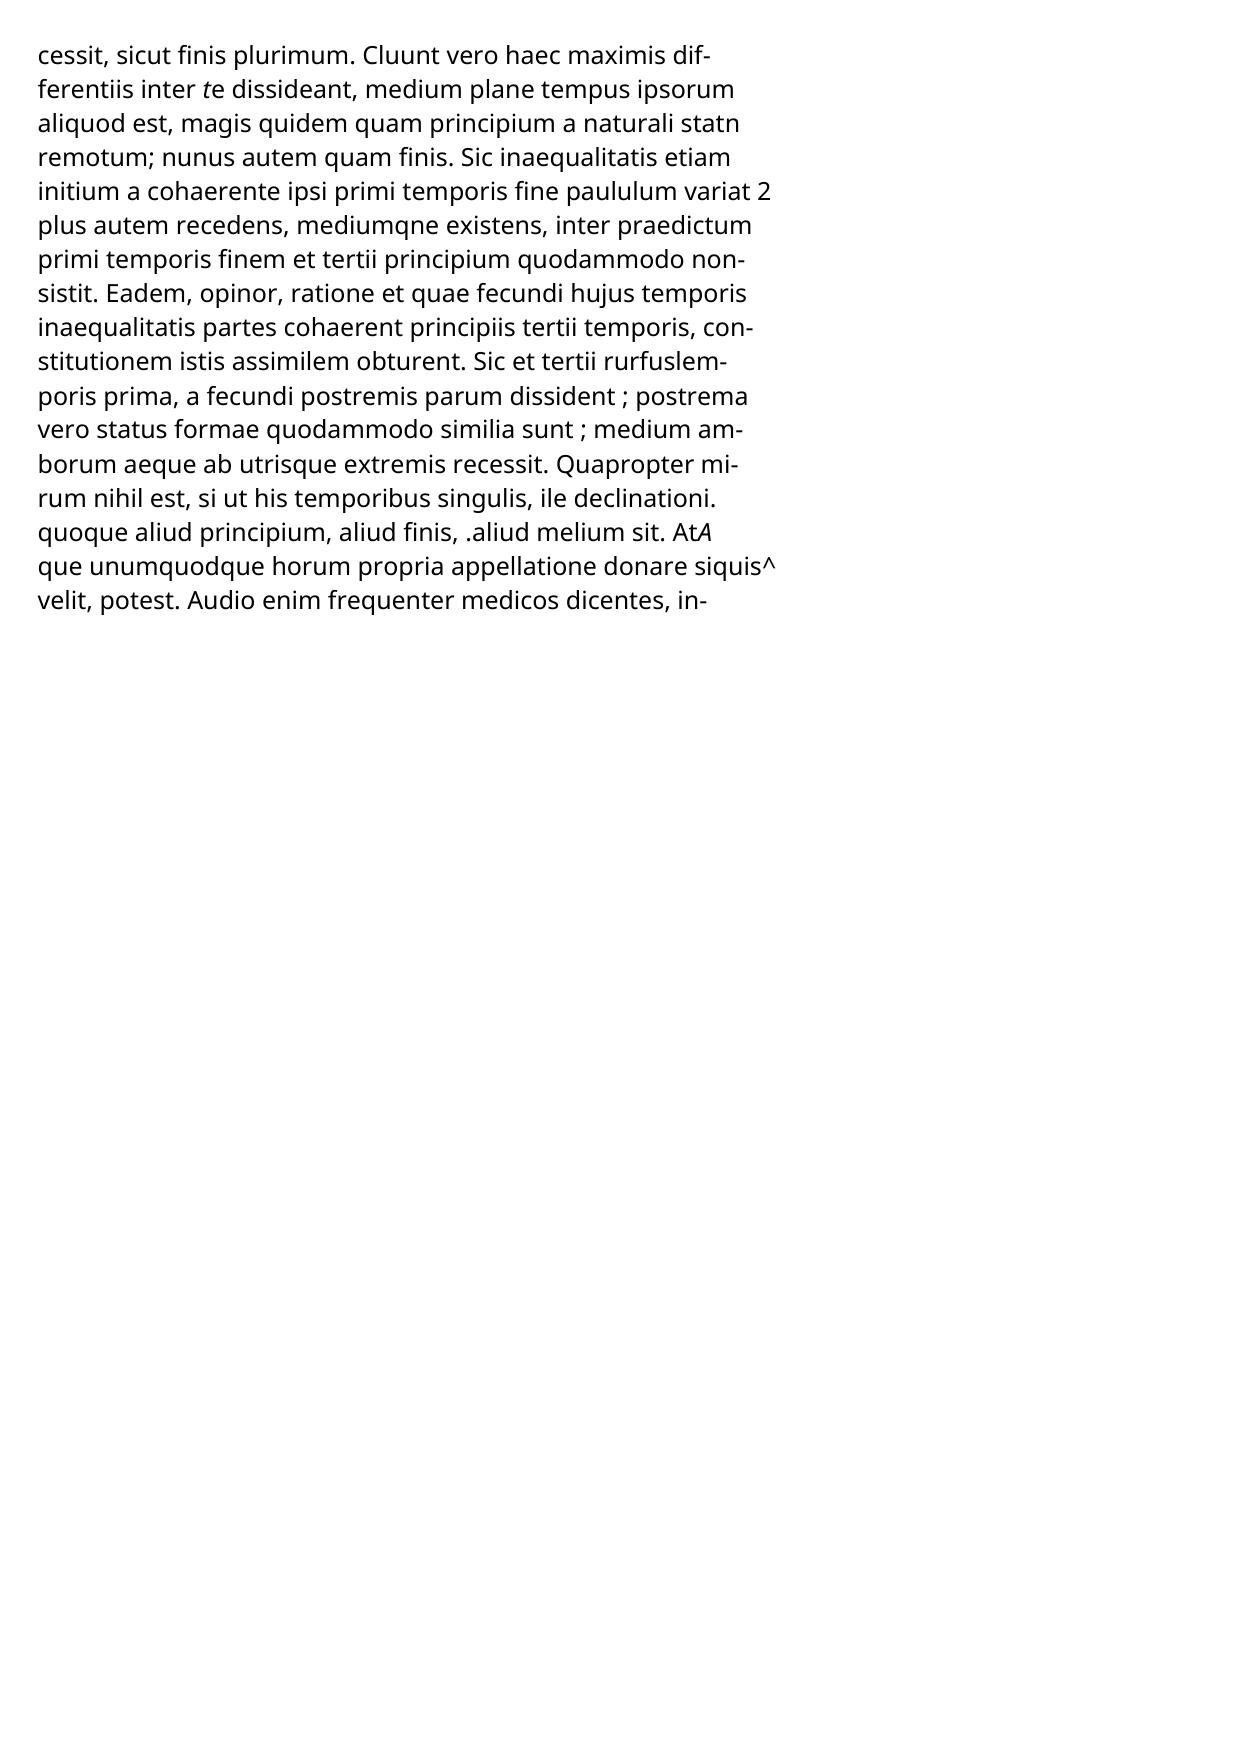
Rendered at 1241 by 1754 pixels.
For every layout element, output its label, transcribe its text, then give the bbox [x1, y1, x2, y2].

text cessit, sicut finis plurimum. Cluunt vero haec maximis dif- ferentiis inter te dissideant, medium plane tempus ipsorum aliquod est, magis quidem quam principium a naturali statn remotum; nunus autem quam finis. Sic inaequalitatis etiam initium a cohaerente ipsi primi temporis fine paululum variat 2 plus autem recedens, mediumqne existens, inter praedictum primi temporis finem et tertii principium quodammodo non- sistit. Eadem, opinor, ratione et quae fecundi hujus temporis inaequalitatis partes cohaerent principiis tertii temporis, con- stitutionem istis assimilem obturent. Sic et tertii rurfuslem- poris prima, a fecundi postremis parum dissident ; postrema vero status formae quodammodo similia sunt ; medium am- borum aeque ab utrisque extremis recessit. Quapropter mi- rum nihil est, si ut his temporibus singulis, ile declinationi. quoque aliud principium, aliud finis, .aliud melium sit. AtA que unumquodque horum propria appellatione donare siquis^ velit, potest. Audio enim frequenter medicos dicentes, in- [37, 37, 1203, 617]
